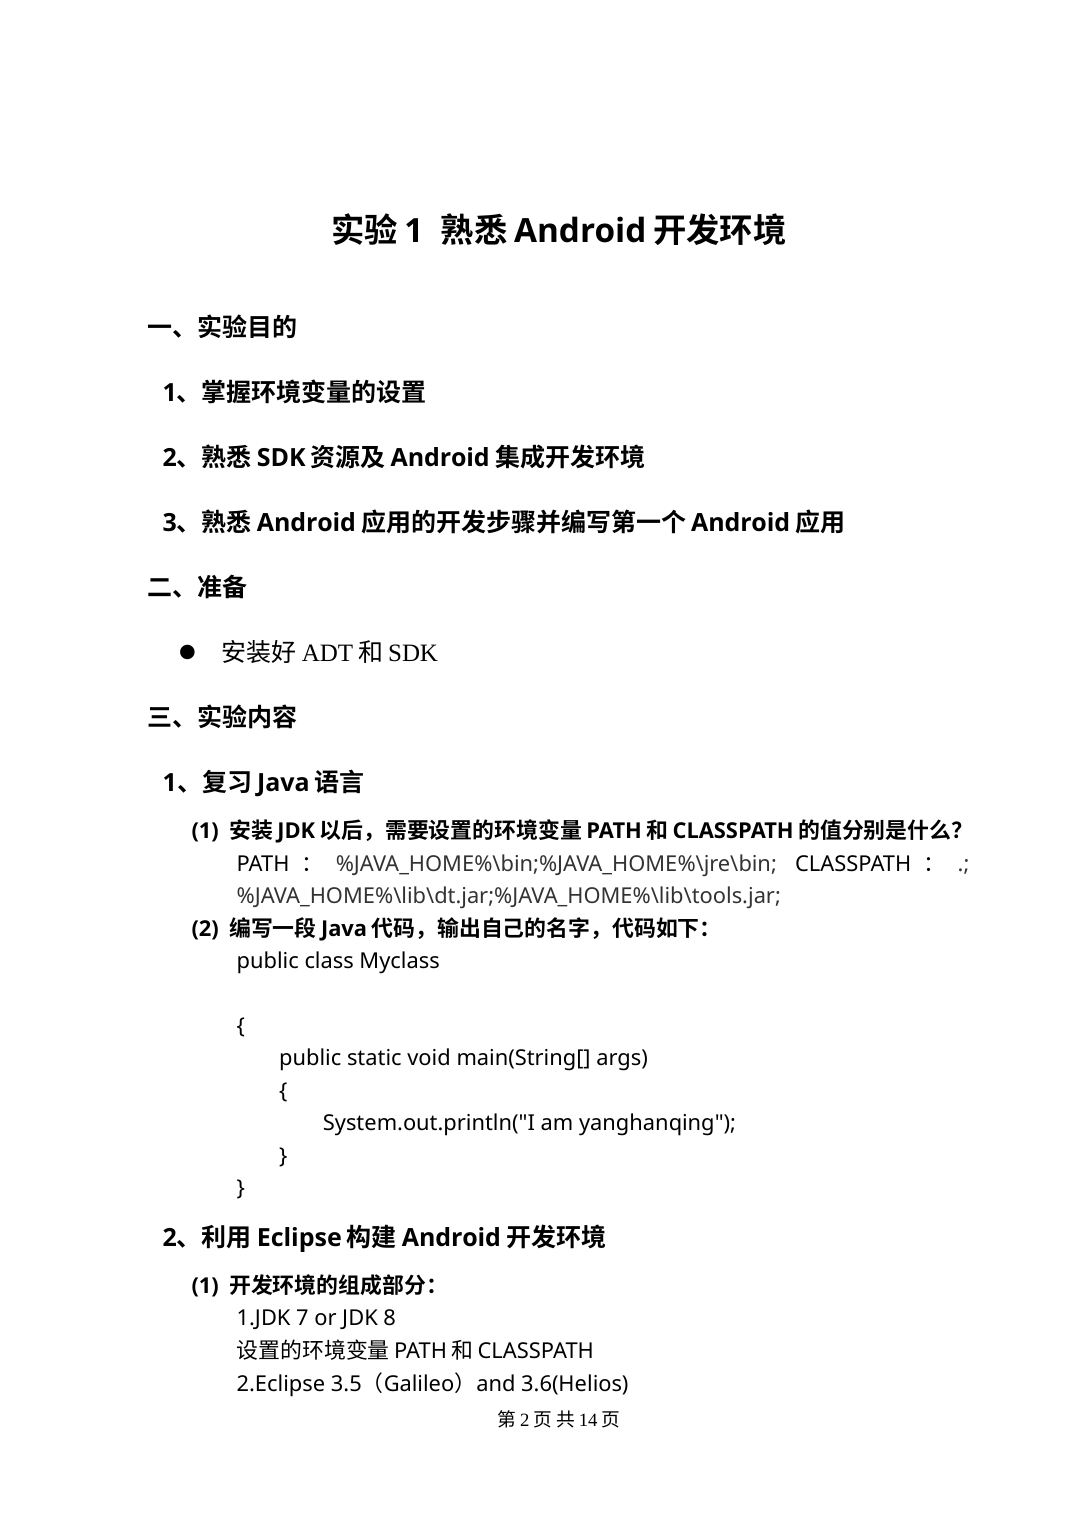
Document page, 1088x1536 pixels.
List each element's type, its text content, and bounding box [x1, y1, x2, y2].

text { [236, 1073, 969, 1106]
text 掌握环境变量的设置 [147, 358, 969, 423]
text System.out.println("I am yanghanqing"); [236, 1106, 969, 1138]
list 安装JDK以后，需要设置的环境变量PATH和CLASSPATH的值分别是什么？ [191, 813, 969, 846]
text } [236, 1138, 969, 1171]
list 开发环境的组成部分： [191, 1268, 969, 1301]
text 二、准备 [148, 553, 969, 618]
text 实验1 熟悉Android开发环境 [148, 196, 969, 261]
text 三、实验内容 [148, 683, 969, 748]
text public static void main(String[] args) [236, 1041, 969, 1073]
text 2.Eclipse 3.5（Galileo）and 3.6(Helios) [236, 1366, 969, 1398]
text 熟悉SDK资源及Android集成开发环境 [147, 423, 969, 488]
text 设置的环境变量PATH和CLASSPATH [236, 1333, 969, 1366]
text public class Myclass [236, 943, 969, 976]
list 编写一段Java代码，输出自己的名字，代码如下： [191, 911, 969, 943]
list 复习Java语言 [162, 748, 969, 813]
text 实验目的 [148, 293, 969, 358]
text 利用Eclipse构建Android开发环境 [147, 1203, 969, 1268]
text } [236, 1171, 969, 1203]
list 安装好ADT和SDK [178, 618, 969, 683]
text PATH：%JAVA_HOME%\bin;%JAVA_HOME%\jre\bin; CLASSPATH：.;%JAVA_HOME%\lib\dt.jar;%JAVA_HOME%\lib\tools.jar; [236, 846, 969, 911]
text 1.JDK 7 or JDK 8 [236, 1301, 969, 1333]
text 熟悉Android应用的开发步骤并编写第一个Android应用 [147, 488, 969, 553]
text { [236, 1008, 969, 1041]
